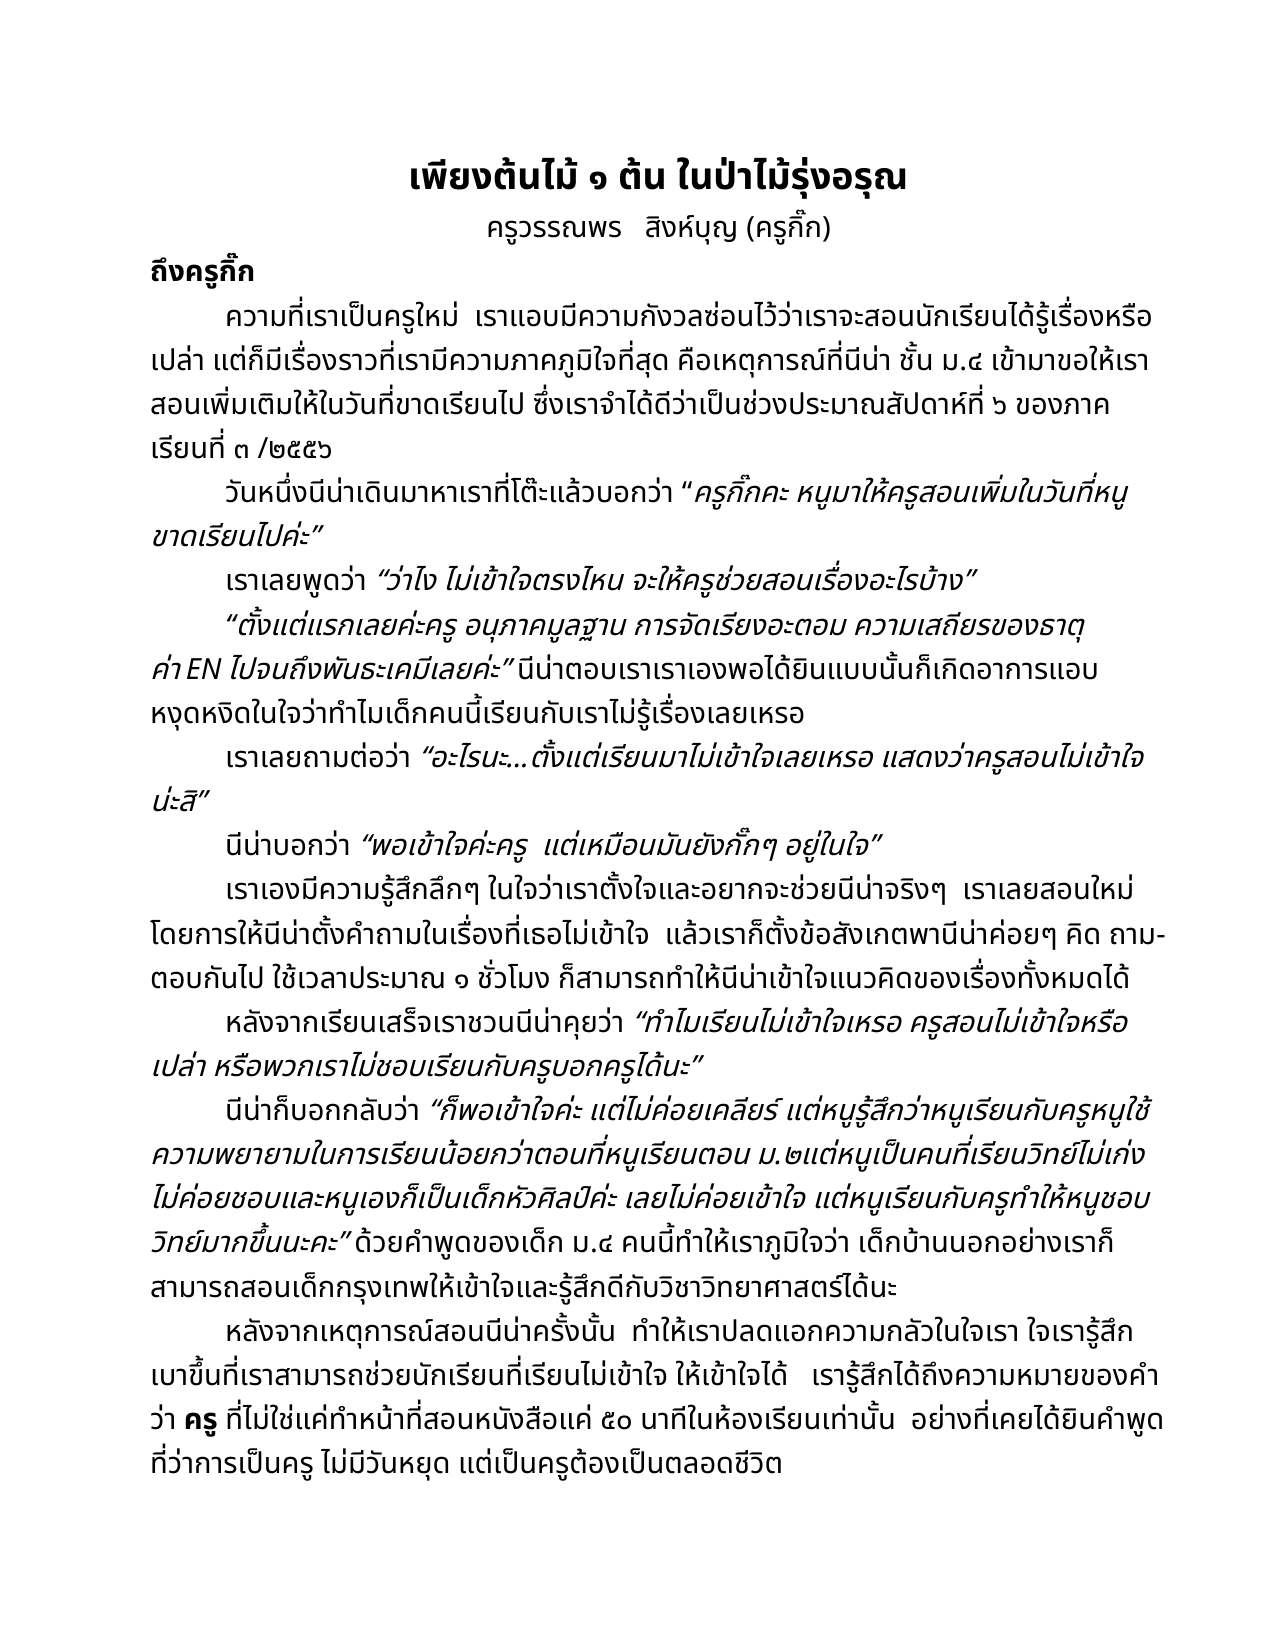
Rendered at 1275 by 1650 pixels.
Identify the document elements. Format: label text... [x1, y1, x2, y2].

text เราเองมีความรู้สึกลึกๆ ในใจว่าเราตั้งใจและอยากจะช่วยนีน่าจริงๆ เราเลยสอนใหม่โดยการให้นีน่าตั้งคำถามในเรื่องที่เธอไม่เข้าใจ แล้วเราก็ตั้งข้อสังเกตพานีน่าค่อยๆ คิด ถาม-ตอบกันไป ใช้เวลาประมาณ ๑ ชั่วโมง ก็สามารถทำให้นีน่าเข้าใจแนวคิดของเรื่องทั้งหมดได้ [150, 869, 1167, 1001]
text ครูวรรณพร สิงห์บุญ (ครูกิ๊ก) [150, 207, 1167, 251]
text นีน่าก็บอกกลับว่า “ก็พอเข้าใจค่ะ แต่ไม่ค่อยเคลียร์ แต่หนูรู้สึกว่าหนูเรียนกับครูหนูใช้ความพยายามในการเรียนน้อยกว่าตอนที่หนูเรียนตอน ม.๒แต่หนูเป็นคนที่เรียนวิทย์ไม่เก่งไม่ค่อยชอบและหนูเองก็เป็นเด็กหัวศิลป์ค่ะ เลยไม่ค่อยเข้าใจ แต่หนูเรียนกับครูทำให้หนูชอบวิทย์มากขึ้นนะคะ” ด้วยคำพูดของเด็ก ม.๔ คนนี้ทำให้เราภูมิใจว่า เด็กบ้านนอกอย่างเราก็สามารถสอนเด็กกรุงเทพให้เข้าใจและรู้สึกดีกับวิชาวิทยาศาสตร์ได้นะ [150, 1089, 1167, 1310]
text หลังจากเหตุการณ์สอนนีน่าครั้งนั้น ทำให้เราปลดแอกความกลัวในใจเรา ใจเรารู้สึกเบาขึ้นที่เราสามารถช่วยนักเรียนที่เรียนไม่เข้าใจ ให้เข้าใจได้ เรารู้สึกได้ถึงความหมายของคำว่า ครู ที่ไม่ใช่แค่ทำหน้าที่สอนหนังสือแค่ ๕๐ นาทีในห้องเรียนเท่านั้น อย่างที่เคยได้ยินคำพูดที่ว่าการเป็นครู ไม่มีวันหยุด แต่เป็นครูต้องเป็นตลอดชีวิต [150, 1310, 1167, 1486]
text เราเลยพูดว่า “ว่าไง ไม่เข้าใจตรงไหน จะให้ครูช่วยสอนเรื่องอะไรบ้าง” [150, 560, 1167, 604]
text เราเลยถามต่อว่า “อะไรนะ...ตั้งแต่เรียนมาไม่เข้าใจเลยเหรอ แสดงว่าครูสอนไม่เข้าใจน่ะสิ” [150, 736, 1167, 825]
text ความที่เราเป็นครูใหม่ เราแอบมีความกังวลซ่อนไว้ว่าเราจะสอนนักเรียนได้รู้เรื่องหรือเปล่า แต่ก็มีเรื่องราวที่เรามีความภาคภูมิใจที่สุด คือเหตุการณ์ที่นีน่า ชั้น ม.๔ เข้ามาขอให้เราสอนเพิ่มเติมให้ในวันที่ขาดเรียนไป ซึ่งเราจำได้ดีว่าเป็นช่วงประมาณสัปดาห์ที่ ๖ ของภาคเรียนที่ ๓ /๒๕๕๖ [150, 295, 1167, 472]
text เพียงต้นไม้ ๑ ต้น ในป่าไม้รุ่งอรุณ [150, 150, 1167, 207]
text หลังจากเรียนเสร็จเราชวนนีน่าคุยว่า “ทำไมเรียนไม่เข้าใจเหรอ ครูสอนไม่เข้าใจหรือเปล่า หรือพวกเราไม่ชอบเรียนกับครูบอกครูได้นะ” [150, 1001, 1167, 1089]
text “ตั้งแต่แรกเลยค่ะครู อนุภาคมูลฐาน การจัดเรียงอะตอม ความเสถียรของธาตุ ค่าENไปจนถึงพันธะเคมีเลยค่ะ” นีน่าตอบเราเราเองพอได้ยินแบบนั้นก็เกิดอาการแอบหงุดหงิดในใจว่าทำไมเด็กคนนี้เรียนกับเราไม่รู้เรื่องเลยเหรอ [150, 604, 1167, 736]
text นีน่าบอกว่า “พอเข้าใจค่ะครู แต่เหมือนมันยังกั๊กๆ อยู่ในใจ” [150, 825, 1167, 869]
text ถึงครูกิ๊ก [150, 251, 1167, 295]
text วันหนึ่งนีน่าเดินมาหาเราที่โต๊ะแล้วบอกว่า “ครูกิ๊กคะ หนูมาให้ครูสอนเพิ่มในวันที่หนูขาดเรียนไปค่ะ” [150, 472, 1167, 560]
